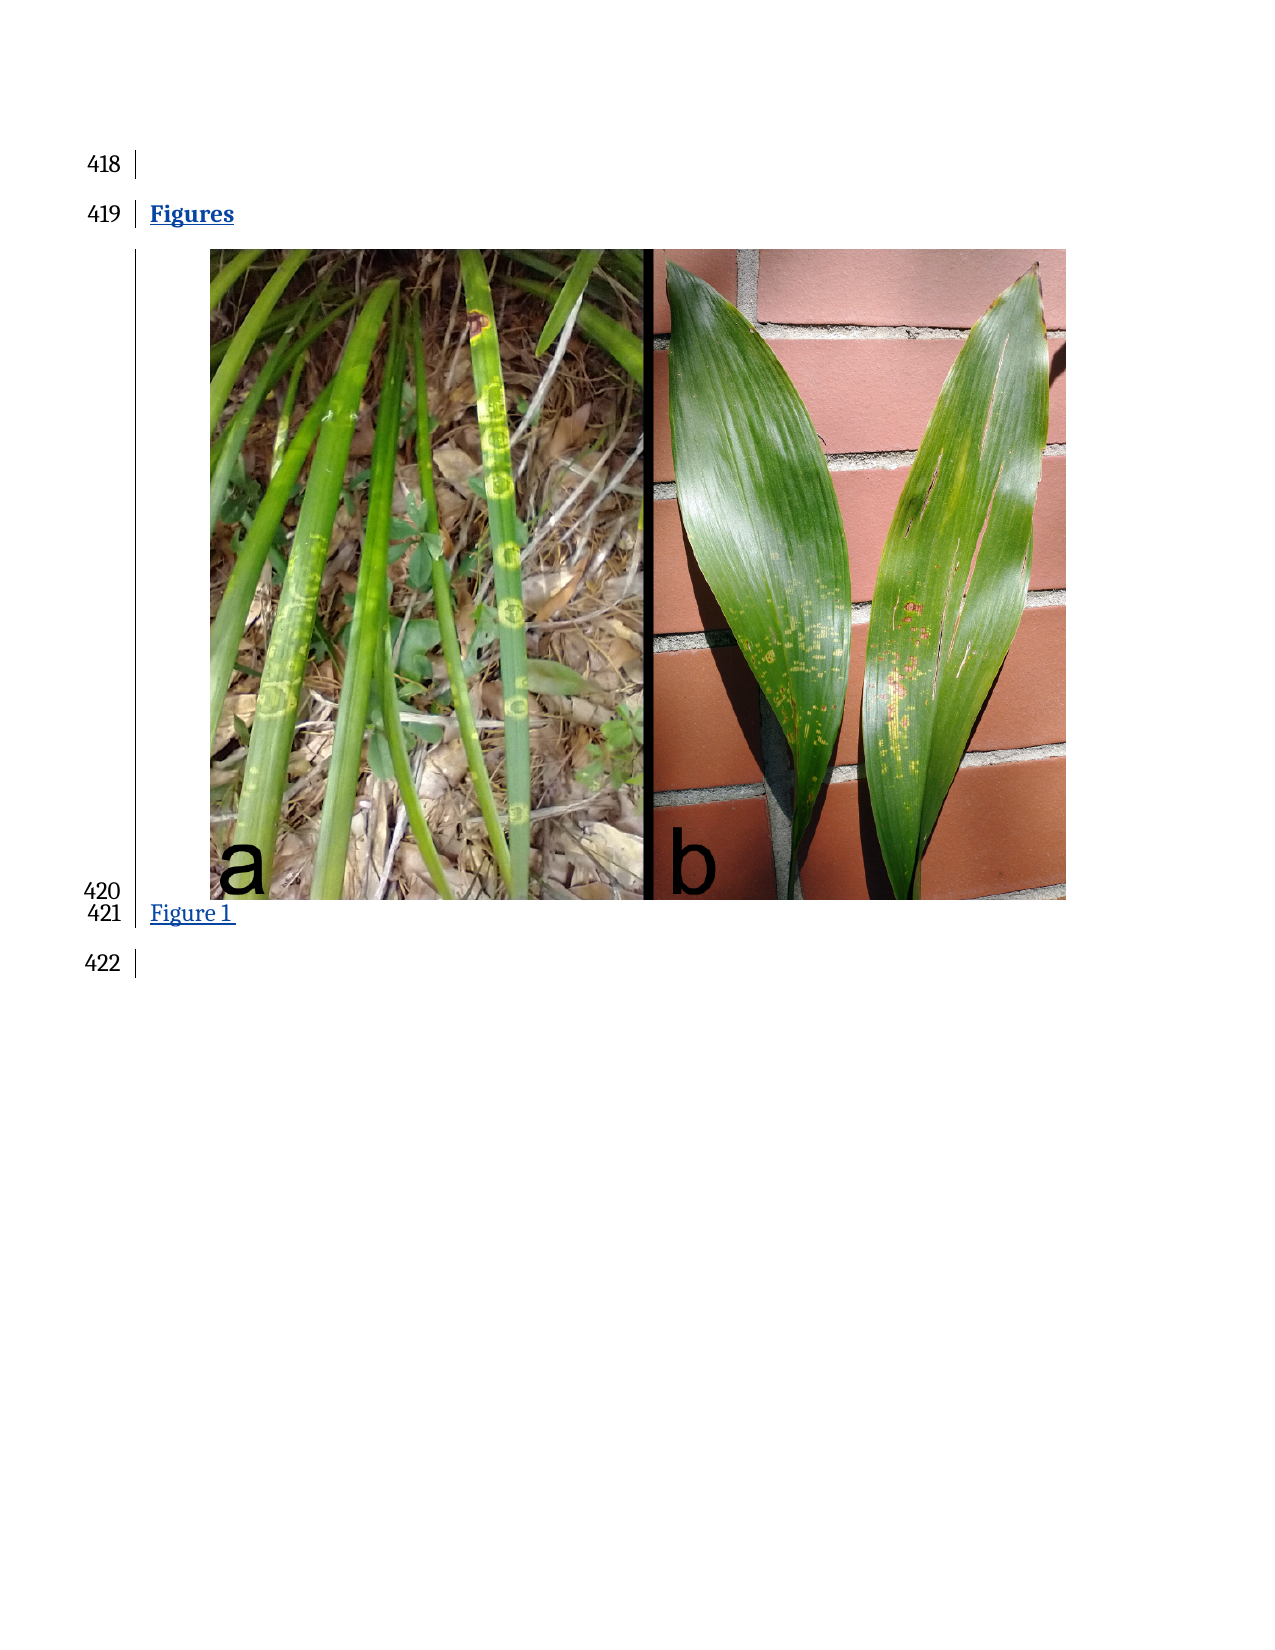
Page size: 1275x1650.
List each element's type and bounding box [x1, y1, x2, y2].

picture [150, 249, 1125, 900]
